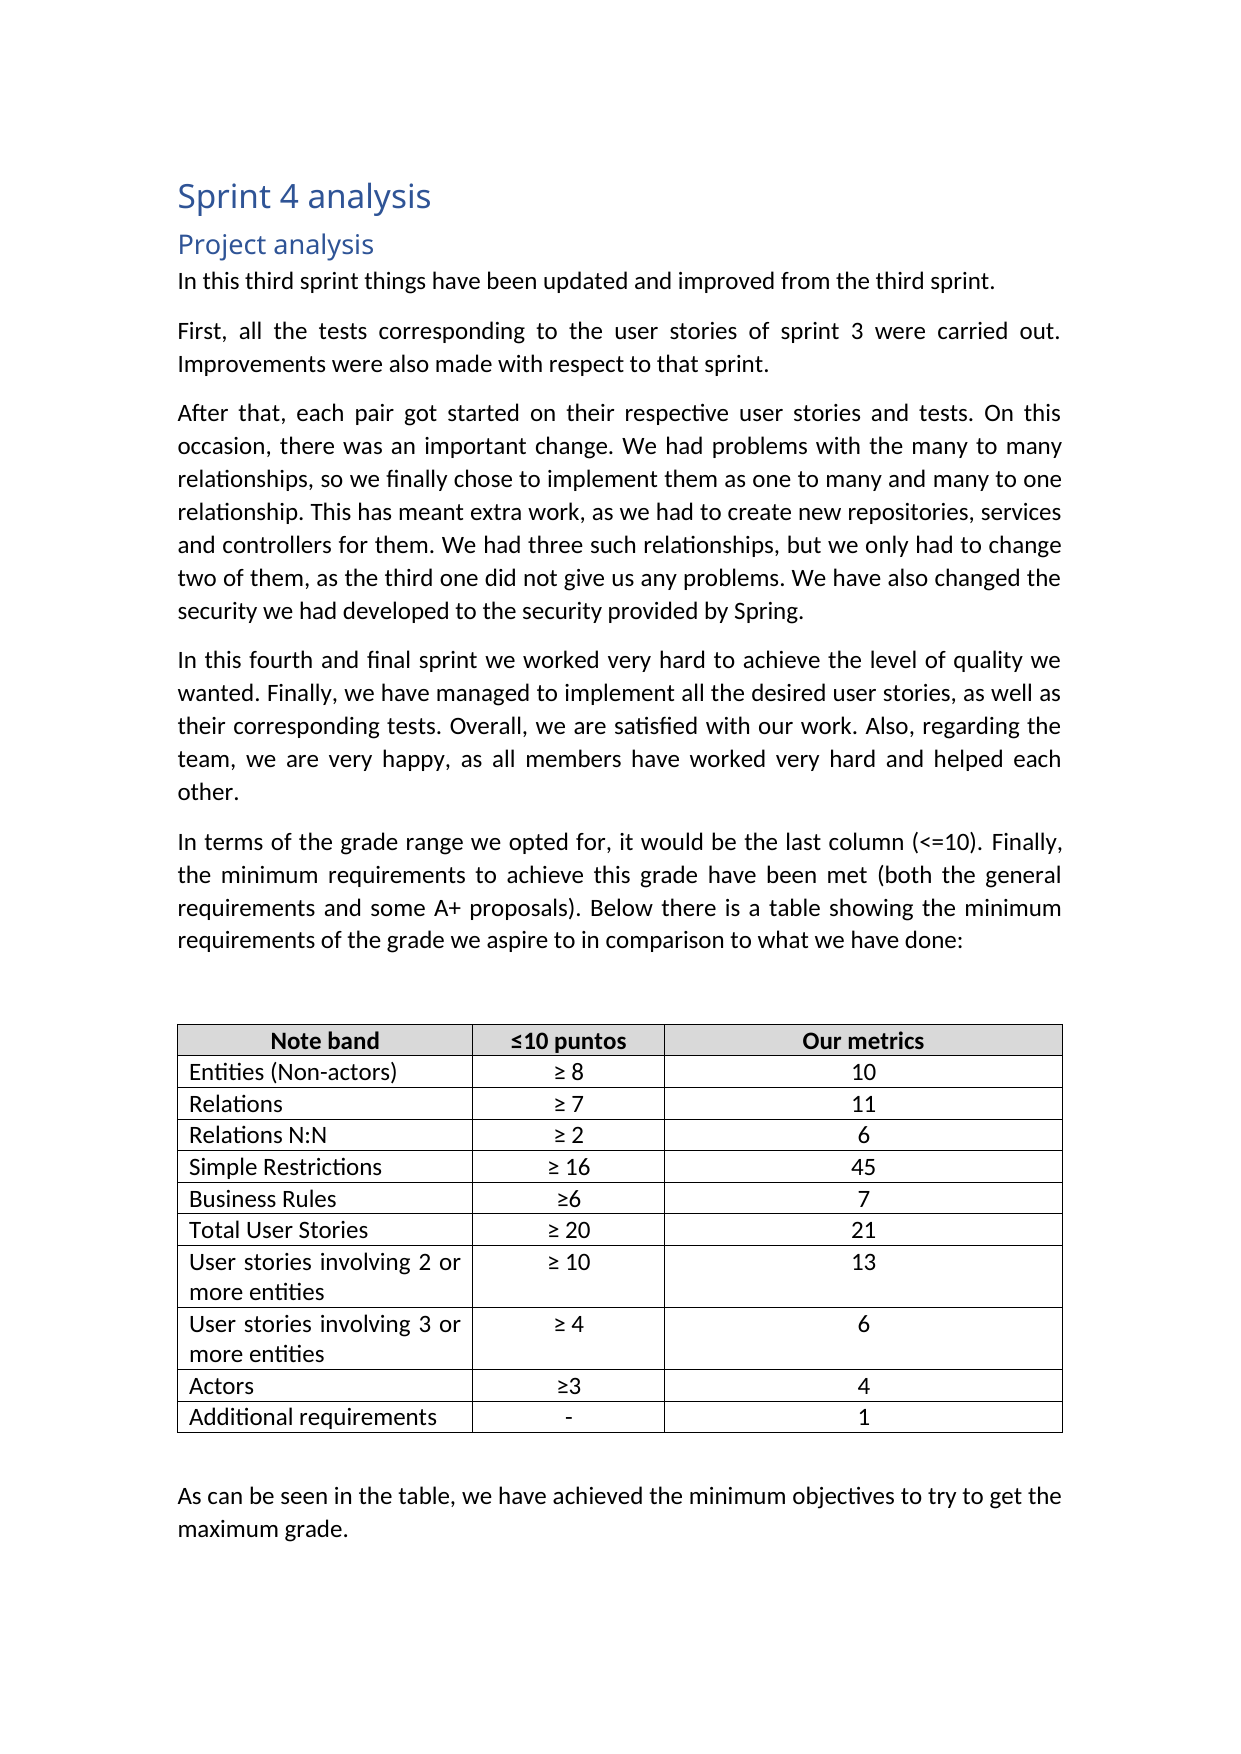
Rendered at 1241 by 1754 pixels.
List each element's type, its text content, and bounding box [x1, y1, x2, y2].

table_header Note band [178, 1025, 472, 1055]
table_cell ≥ 8 [473, 1056, 664, 1087]
text In this fourth and final sprint we worked very hard to achieve the level of quality we wanted. Finally, we have managed to implement all the desired user stories, as well as their corresponding tests. Overall, we are satisfied with our work. Also, regarding the team, we are very happy, as all members have worked very hard and helped each other. [177, 645, 1063, 807]
table_cell 45 [665, 1151, 1062, 1182]
table_cell 11 [665, 1088, 1062, 1118]
text In terms of the grade range we opted for, it would be the last column (<=10). Finally, the minimum requirements to achieve this grade have been met (both the general requirements and some A+ proposals). Below there is a table showing the minimum requirements of the grade we aspire to in comparison to what we have done: [177, 826, 1063, 955]
table_cell 4 [665, 1370, 1062, 1401]
table_cell User stories involving 2 or more entities [178, 1246, 472, 1307]
table_header Our metrics [665, 1025, 1062, 1055]
table_cell ≥3 [473, 1370, 664, 1401]
table_cell Entities (Non-actors) [178, 1056, 472, 1087]
table_cell Simple Restrictions [178, 1151, 472, 1182]
table_cell 6 [665, 1308, 1062, 1369]
subtitle Sprint 4 analysis [177, 173, 1063, 218]
table_cell ≥ 2 [473, 1120, 664, 1150]
table_cell ≥ 10 [473, 1246, 664, 1307]
table_cell 1 [665, 1402, 1062, 1432]
table_cell Total User Stories [178, 1214, 472, 1245]
table_cell Additional requirements [178, 1402, 472, 1432]
subtitle Project analysis [177, 226, 1063, 263]
text After that, each pair got started on their respective user stories and tests. On this occasion, there was an important change. We had problems with the many to many relationships, so we finally chose to implement them as one to many and many to one relationship. This has meant extra work, as we had to create new repositories, services and controllers for them. We had three such relationships, but we only had to change two of them, as the third one did not give us any problems. We have also changed the security we had developed to the security provided by Spring. [177, 398, 1063, 626]
table_cell ≥ 4 [473, 1308, 664, 1369]
table_cell User stories involving 3 or more entities [178, 1308, 472, 1369]
table_cell ≥ 20 [473, 1214, 664, 1245]
table_cell Actors [178, 1370, 472, 1401]
text As can be seen in the table, we have achieved the minimum objectives to try to get the maximum grade. [177, 1480, 1063, 1543]
table_cell ≥ 16 [473, 1151, 664, 1182]
table_cell ≥ 7 [473, 1088, 664, 1118]
table_cell Relations N:N [178, 1120, 472, 1150]
table_cell Relations [178, 1088, 472, 1118]
table_cell - [473, 1402, 664, 1432]
table_header ≤10 puntos [473, 1025, 664, 1055]
table_cell ≥6 [473, 1183, 664, 1213]
table_cell Business Rules [178, 1183, 472, 1213]
table_cell 7 [665, 1183, 1062, 1213]
table_cell 13 [665, 1246, 1062, 1307]
table_cell 6 [665, 1120, 1062, 1150]
text In this third sprint things have been updated and improved from the third sprint. [177, 266, 1063, 296]
table_cell 10 [665, 1056, 1062, 1087]
text First, all the tests corresponding to the user stories of sprint 3 were carried out. Improvements were also made with respect to that sprint. [177, 315, 1063, 378]
table_cell 21 [665, 1214, 1062, 1245]
